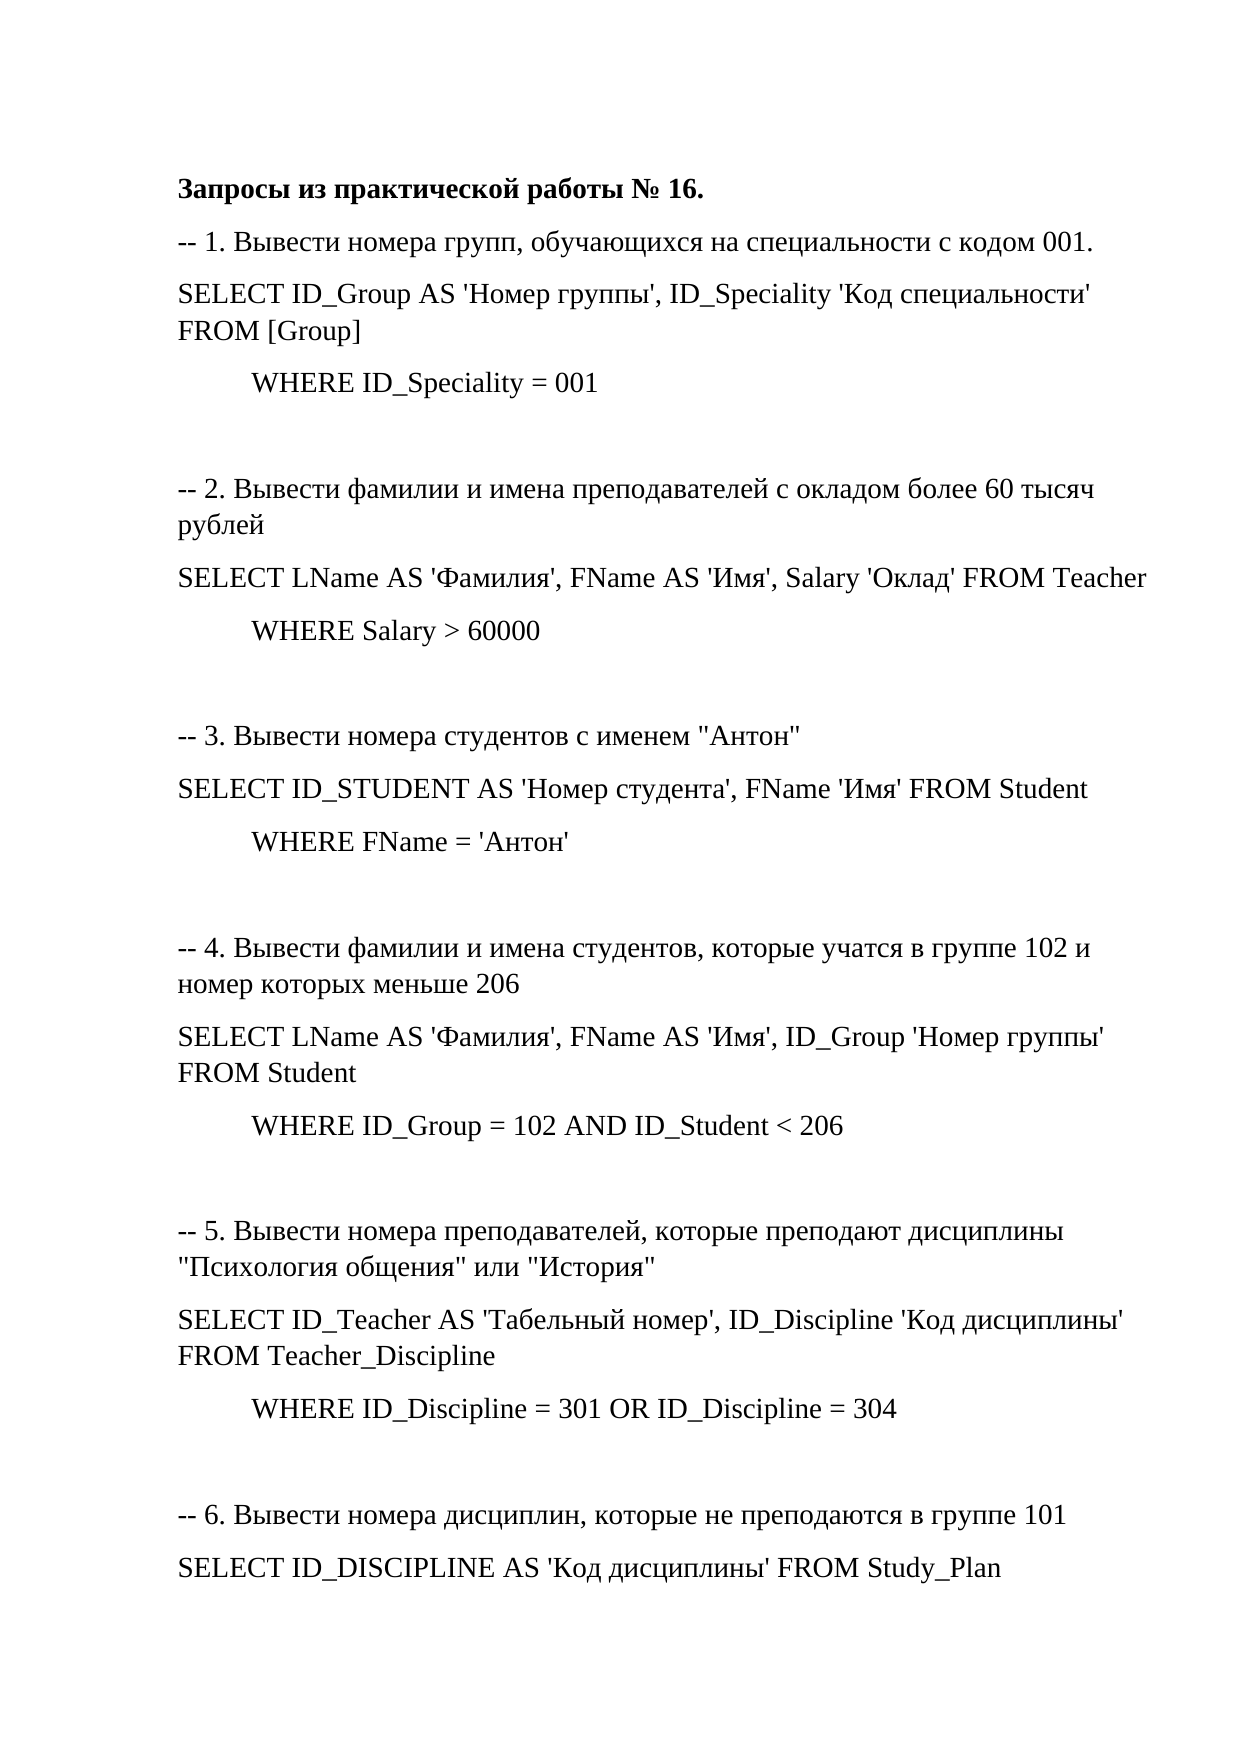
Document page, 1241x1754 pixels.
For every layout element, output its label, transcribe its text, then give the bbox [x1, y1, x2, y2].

text -- 6. Вывести номера дисциплин, которые не преподаются в группе 101 [177, 1497, 1152, 1530]
text -- 4. Вывести фамилии и имена студентов, которые учатся в группе 102 и номер которых меньше 206 [177, 930, 1152, 999]
text WHERE FName = 'Антон' [177, 824, 1152, 858]
text SELECT LName AS 'Фамилия', FName AS 'Имя', Salary 'Оклад' FROM Teacher [177, 560, 1152, 594]
text WHERE Salary > 60000 [177, 613, 1152, 646]
text SELECT LName AS 'Фамилия', FName AS 'Имя', ID_Group 'Номер группы' FROM Student [177, 1019, 1152, 1088]
text -- 1. Вывести номера групп, обучающихся на специальности с кодом 001. [177, 224, 1152, 257]
text WHERE ID_Discipline = 301 OR ID_Discipline = 304 [177, 1391, 1152, 1425]
text -- 3. Вывести номера студентов с именем "Антон" [177, 718, 1152, 752]
text WHERE ID_Speciality = 001 [177, 366, 1152, 399]
text SELECT ID_Group AS 'Номер группы', ID_Speciality 'Код специальности' FROM [Group] [177, 277, 1152, 346]
text SELECT ID_Teacher AS 'Табельный номер', ID_Discipline 'Код дисциплины' FROM Teacher_Discipline [177, 1302, 1152, 1372]
text -- 5. Вывести номера преподавателей, которые преподают дисциплины "Психология общения" или "История" [177, 1213, 1152, 1283]
text WHERE ID_Group = 102 AND ID_Student < 206 [177, 1108, 1152, 1141]
text -- 2. Вывести фамилии и имена преподавателей с окладом более 60 тысяч рублей [177, 471, 1152, 541]
text SELECT ID_DISCIPLINE AS 'Код дисциплины' FROM Study_Plan [177, 1550, 1152, 1583]
text SELECT ID_STUDENT AS 'Номер студента', FName 'Имя' FROM Student [177, 771, 1152, 805]
text Запросы из практической работы № 16. [177, 171, 1152, 204]
